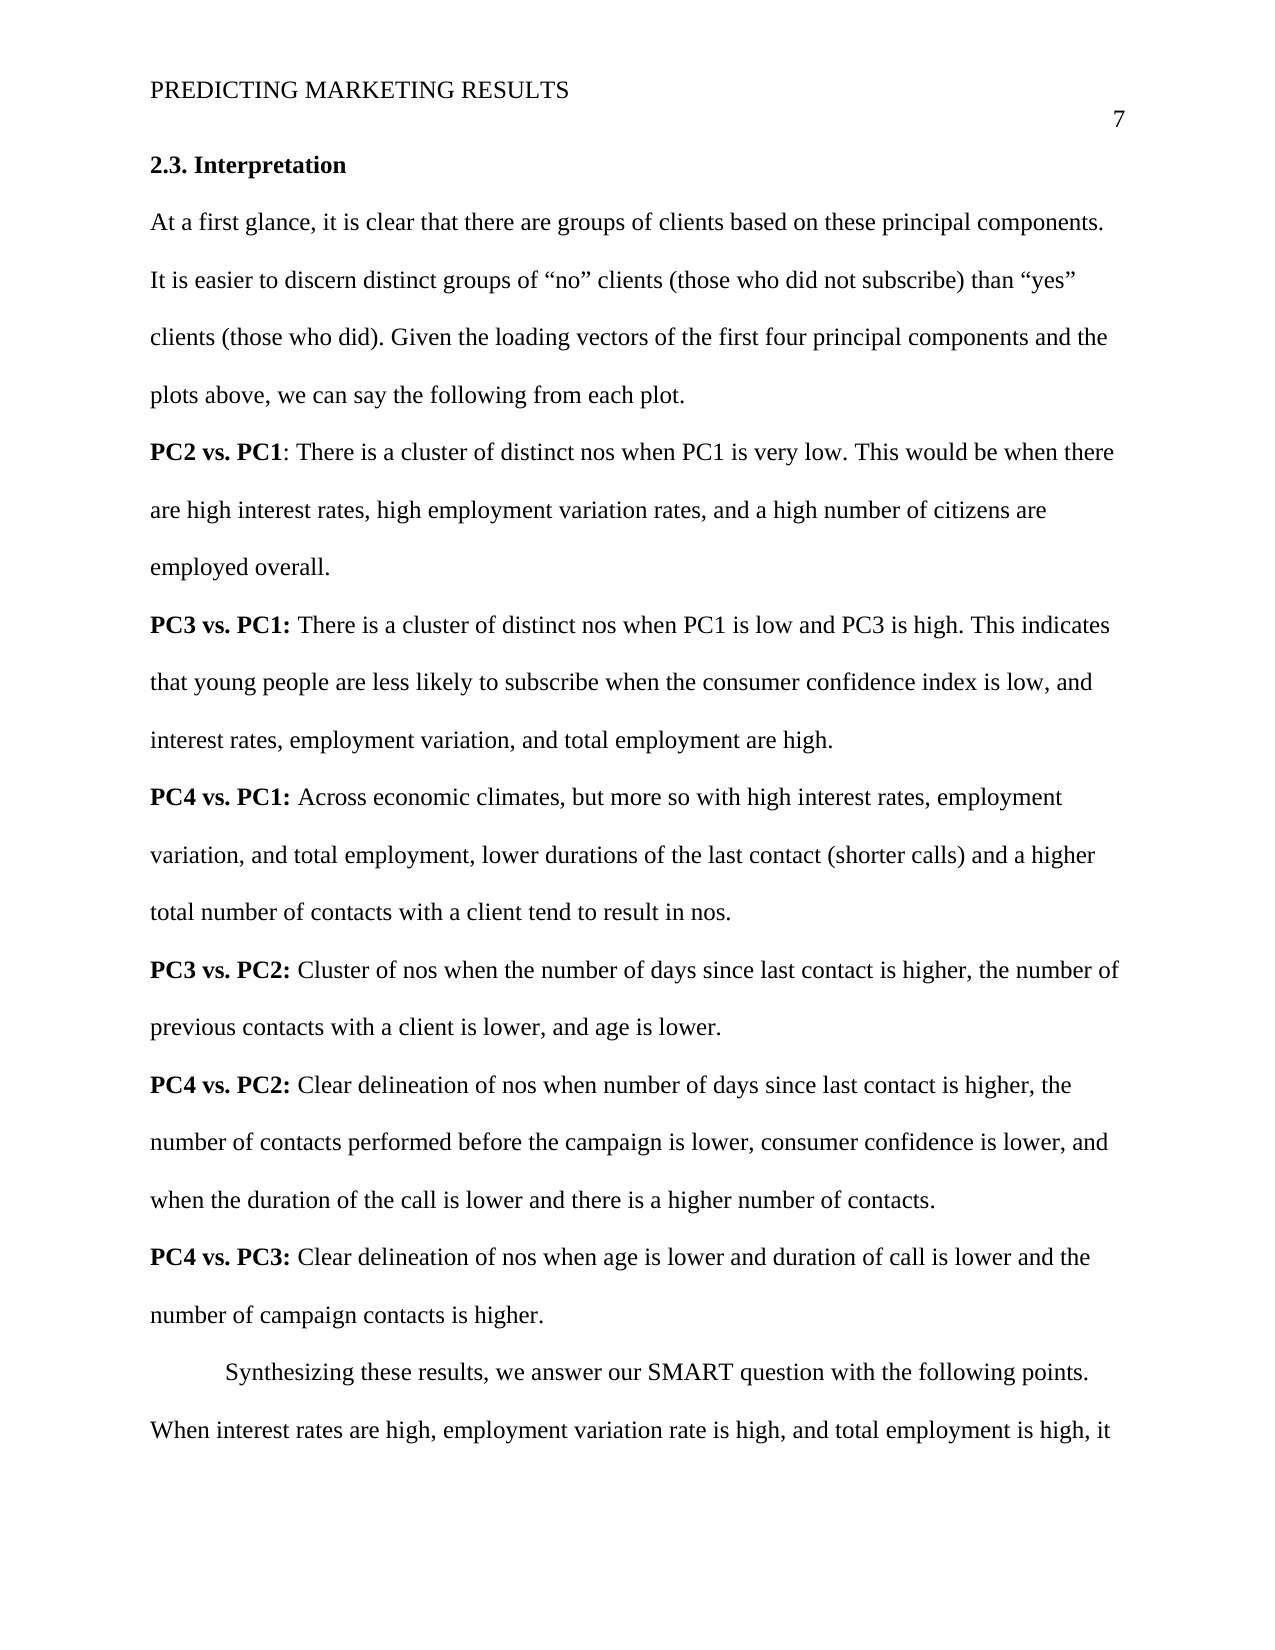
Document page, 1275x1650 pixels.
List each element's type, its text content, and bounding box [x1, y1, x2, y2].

text PC3 vs. PC2: Cluster of nos when the number of days since last contact is higher, the number of previous contacts with a client is lower, and age is lower. [150, 955, 1125, 1041]
text PC2 vs. PC1: There is a cluster of distinct nos when PC1 is very low. This would be when there are high interest rates, high employment variation rates, and a high number of citizens are employed overall. [150, 437, 1125, 581]
text 2.3. Interpretation [150, 150, 1125, 179]
text PC4 vs. PC3: Clear delineation of nos when age is lower and duration of call is lower and the number of campaign contacts is higher. [150, 1242, 1125, 1329]
text PC3 vs. PC1: There is a cluster of distinct nos when PC1 is low and PC3 is high. This indicates that young people are less likely to subscribe when the consumer confidence index is low, and interest rates, employment variation, and total employment are high. [150, 610, 1125, 754]
text PC4 vs. PC2: Clear delineation of nos when number of days since last contact is higher, the number of contacts performed before the campaign is lower, consumer confidence is lower, and when the duration of the call is lower and there is a higher number of contacts. [150, 1070, 1125, 1214]
text PC4 vs. PC1: Across economic climates, but more so with high interest rates, employment variation, and total employment, lower durations of the last contact (shorter calls) and a higher total number of contacts with a client tend to result in nos. [150, 782, 1125, 926]
text At a first glance, it is clear that there are groups of clients based on these principal components. It is easier to discern distinct groups of “no” clients (those who did not subscribe) than “yes” clients (those who did). Given the loading vectors of the first four principal components and the plots above, we can say the following from each plot. [150, 207, 1125, 409]
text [150, 1357, 1125, 1444]
